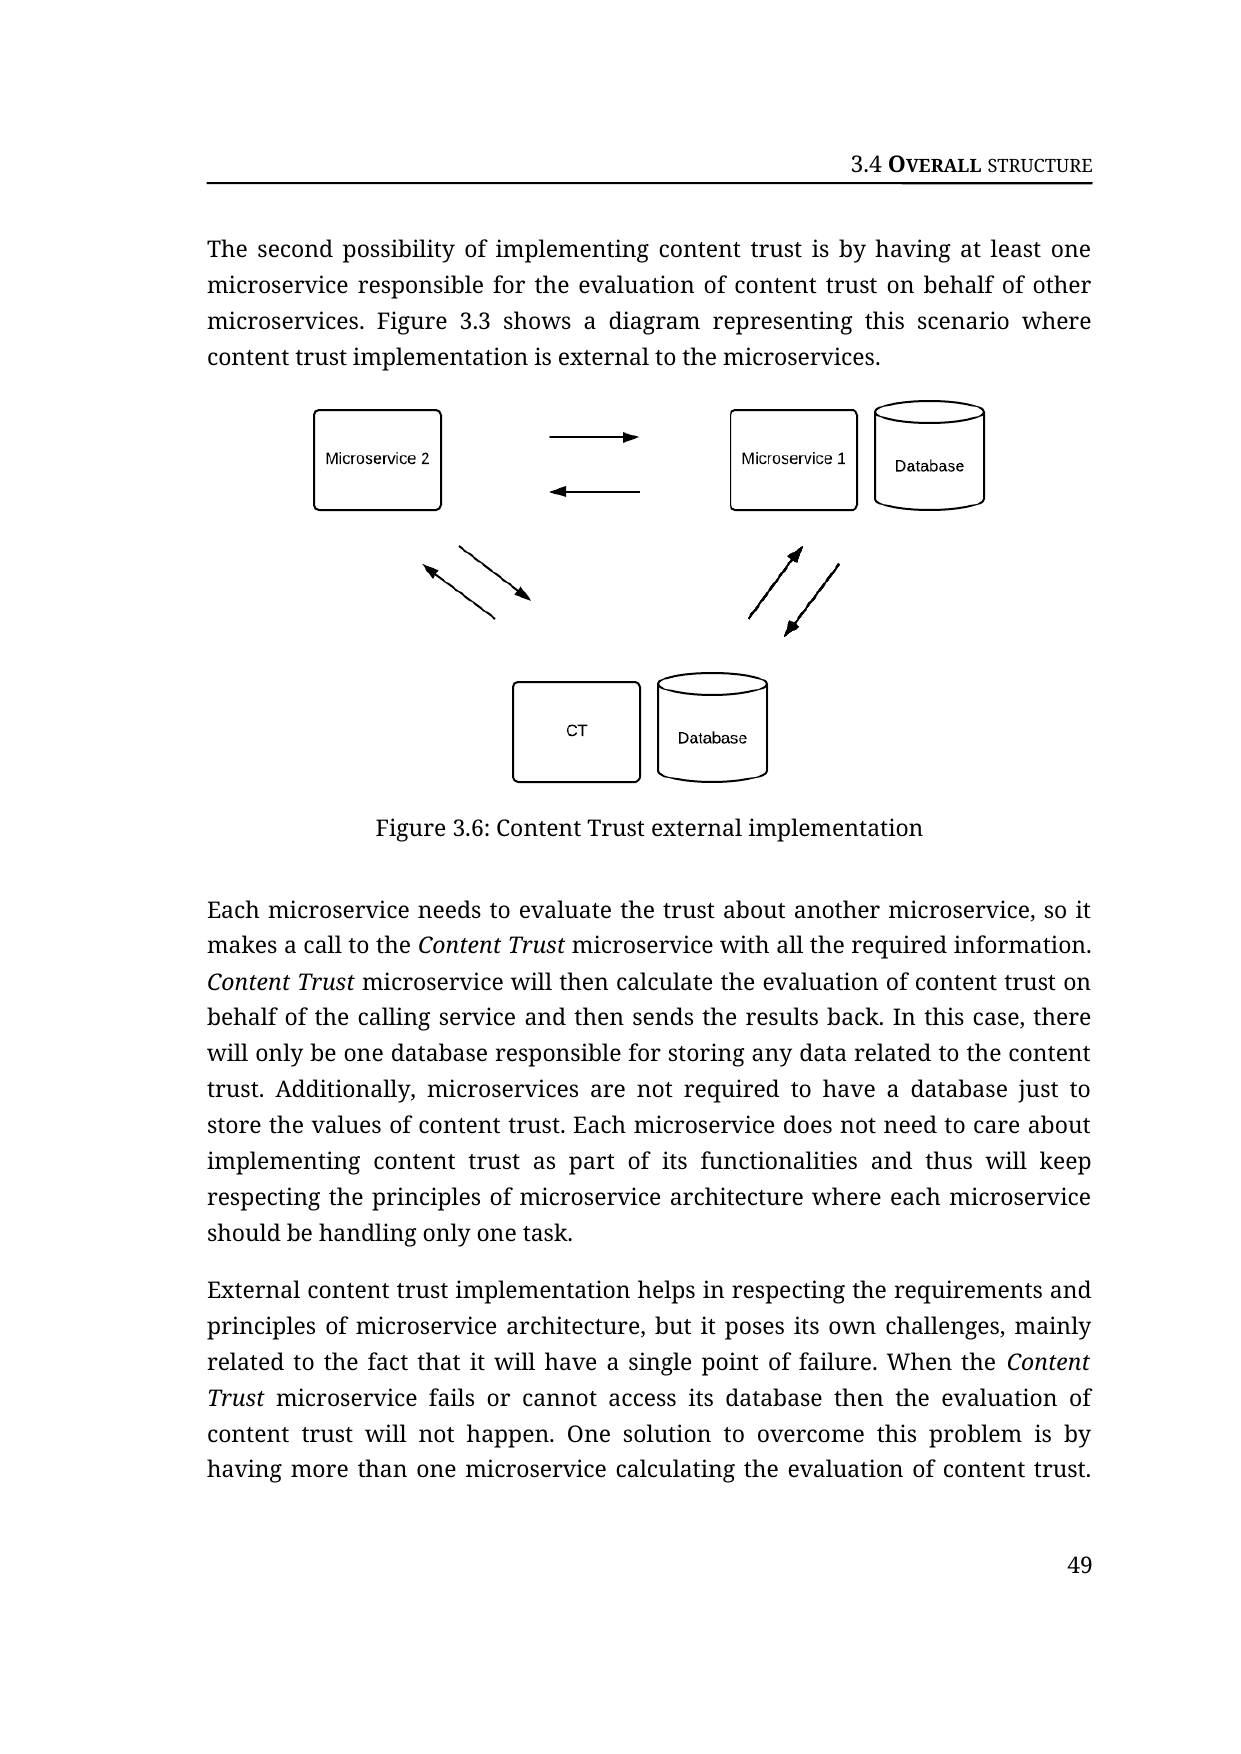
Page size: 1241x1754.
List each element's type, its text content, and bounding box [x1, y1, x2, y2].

picture [311, 397, 988, 787]
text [207, 1274, 1092, 1485]
text Each microservice needs to evaluate the trust about another microservice, so it makes a call to the Content Trust microservice with all the required information. Content Trust microservice will then calculate the evaluation of content trust on behalf of the calling service and then sends the results back. In this case, there will only be one database responsible for storing any data related to the content trust. Additionally, microservices are not required to have a database just to store the values of content trust. Each microservice does not need to care about implementing content trust as part of its functionalities and thus will keep respecting the principles of microservice architecture where each microservice should be handling only one task. [207, 893, 1092, 1248]
text The second possibility of implementing content trust is by having at least one microservice responsible for the evaluation of content trust on behalf of other microservices. Figure 3.3 shows a diagram representing this scenario where content trust implementation is external to the microservices. [207, 233, 1092, 372]
